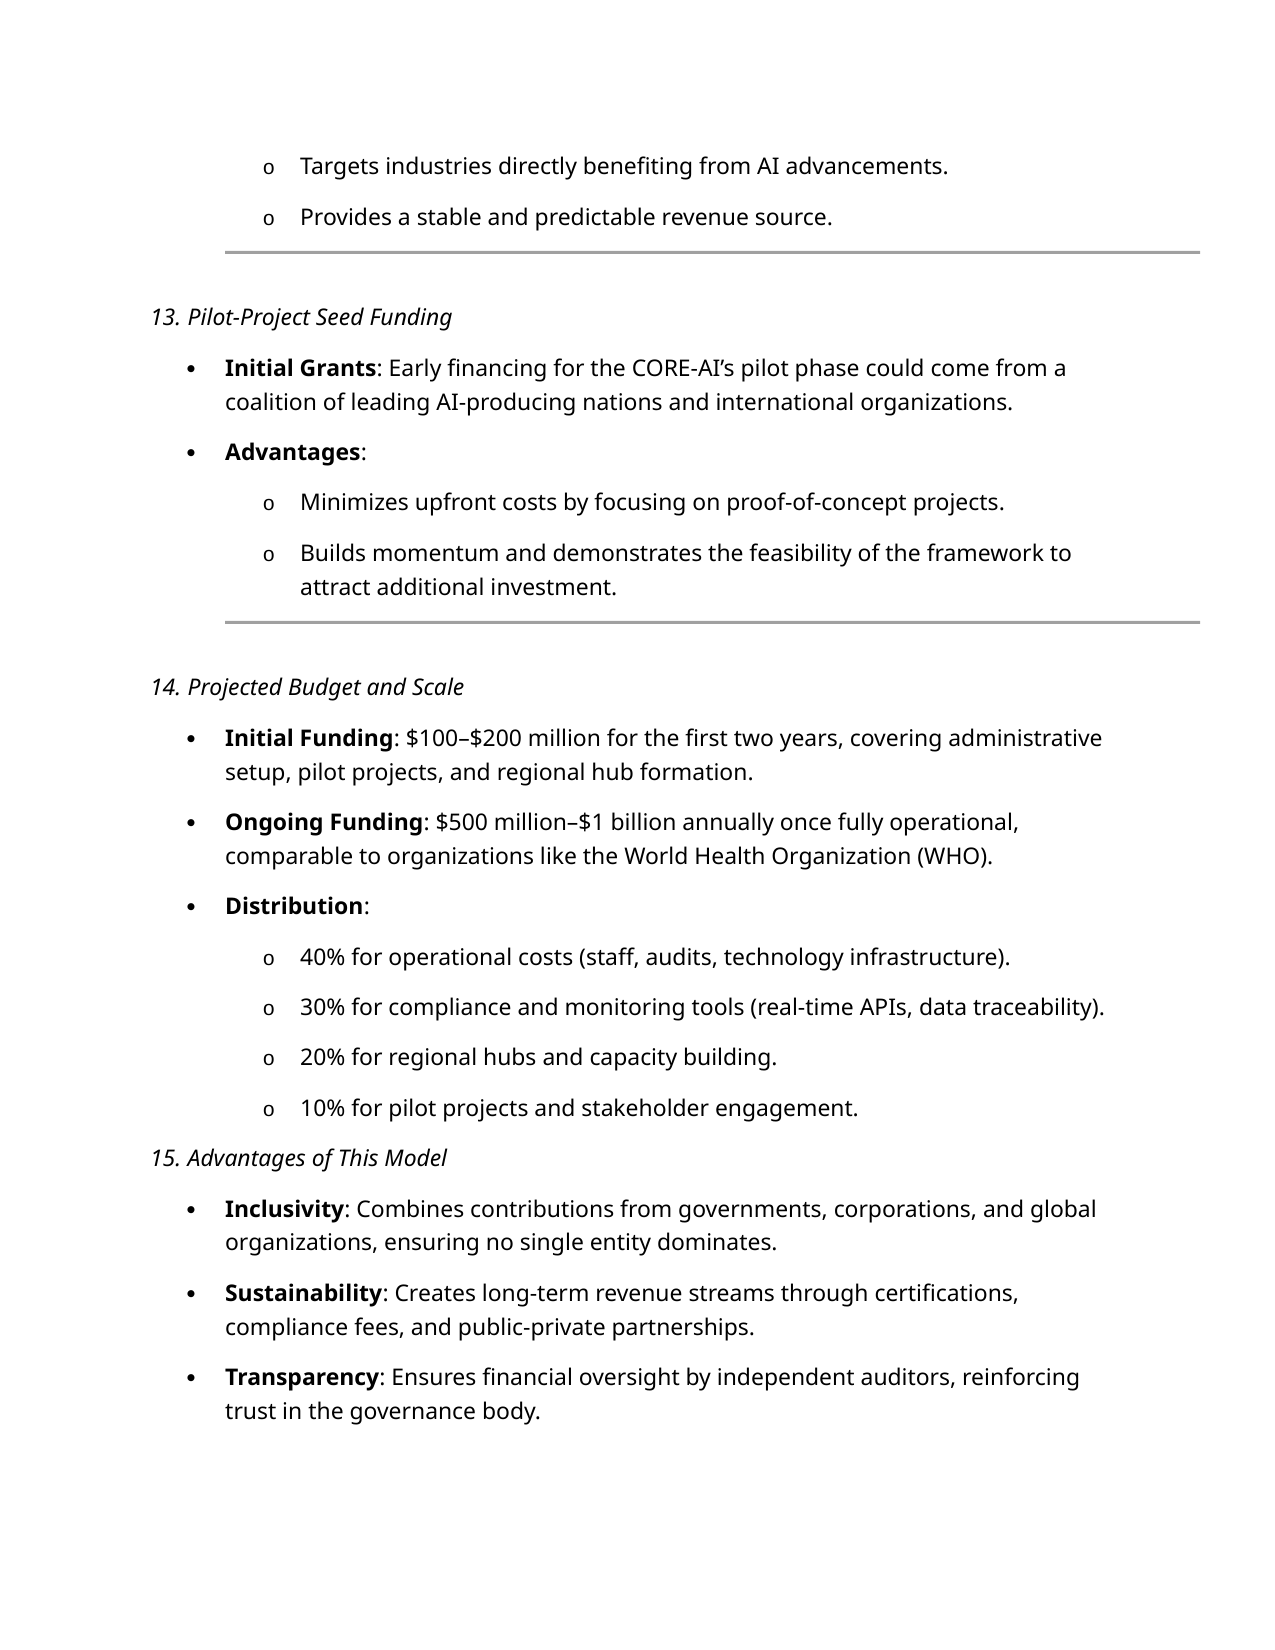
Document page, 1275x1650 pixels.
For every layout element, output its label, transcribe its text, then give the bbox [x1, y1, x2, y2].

list Sustainability: Creates long-term revenue streams through certifications, compliance fees, and public-private partnerships. [187, 1277, 1125, 1342]
list Transparency: Ensures financial oversight by independent auditors, reinforcing trust in the governance body. [187, 1361, 1125, 1426]
subtitle Projected Budget and Scale [150, 671, 1125, 702]
list 30% for compliance and monitoring tools (real-time APIs, data traceability). [262, 991, 1125, 1022]
subtitle Pilot-Project Seed Funding [150, 301, 1125, 332]
list Ongoing Funding: $500 million–$1 billion annually once fully operational, comparable to organizations like the World Health Organization (WHO). [187, 806, 1125, 871]
list Builds momentum and demonstrates the feasibility of the framework to attract additional investment. [262, 537, 1125, 602]
list Advantages: [187, 436, 1125, 467]
list 10% for pilot projects and stakeholder engagement. [262, 1092, 1125, 1123]
list 40% for operational costs (staff, audits, technology infrastructure). [262, 940, 1125, 972]
list Initial Grants: Early financing for the CORE-AI’s pilot phase could come from a coalition of leading AI-producing nations and international organizations. [187, 352, 1125, 417]
list Distribution: [187, 890, 1125, 921]
list Initial Funding: $100–$200 million for the first two years, covering administrative setup, pilot projects, and regional hub formation. [187, 722, 1125, 787]
list 20% for regional hubs and capacity building. [262, 1041, 1125, 1072]
list Minimizes upfront costs by focusing on proof-of-concept projects. [262, 486, 1125, 517]
list Inclusivity: Combines contributions from governments, corporations, and global organizations, ensuring no single entity dominates. [187, 1192, 1125, 1257]
subtitle Advantages of This Model [150, 1142, 1125, 1173]
list Targets industries directly benefiting from AI advancements. [262, 150, 1125, 181]
list Provides a stable and predictable revenue source. [262, 200, 1125, 232]
